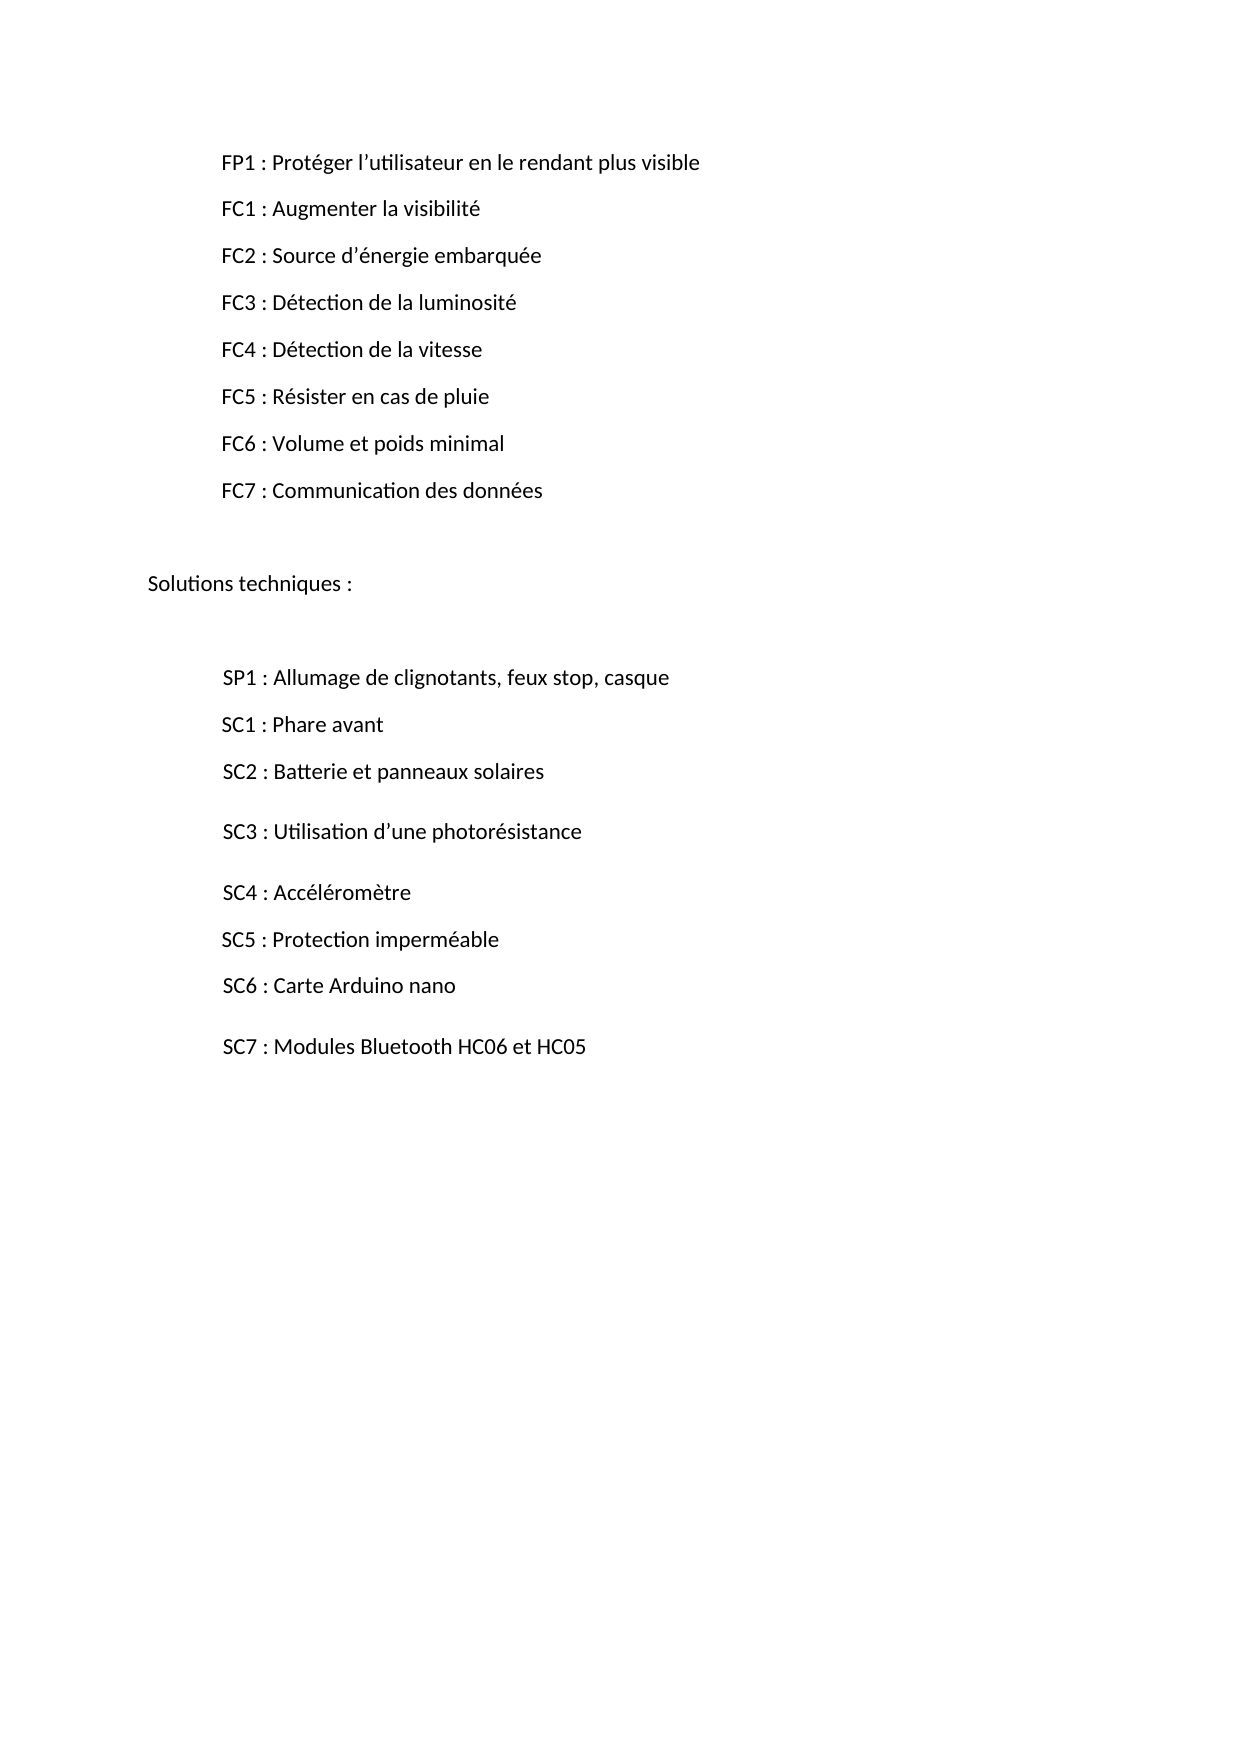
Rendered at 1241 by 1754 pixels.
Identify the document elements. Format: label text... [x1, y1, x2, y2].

text Solutions techniques : [148, 569, 1093, 597]
text FP1 : Protéger l’utilisateur en le rendant plus visible [148, 148, 1093, 176]
text FC5 : Résister en cas de pluie [148, 382, 1093, 410]
text SC1 : Phare avant [148, 710, 1093, 738]
text FC7 : Communication des données [148, 476, 1093, 504]
text SC5 : Protection imperméable [148, 925, 1093, 953]
list SP1 : Allumage de clignotants, feux stop, casque [223, 663, 1093, 691]
list SC2 : Batterie et panneaux solaires [223, 757, 1093, 785]
text FC3 : Détection de la luminosité [148, 288, 1093, 316]
text FC6 : Volume et poids minimal [148, 429, 1093, 457]
text FC1 : Augmenter la visibilité [148, 194, 1093, 222]
list SC6 : Carte Arduino nano [223, 972, 1093, 999]
list SC4 : Accéléromètre [223, 878, 1093, 906]
list SC3 : Utilisation d’une photorésistance [223, 817, 1093, 845]
list SC7 : Modules Bluetooth HC06 et HC05 [223, 1032, 1093, 1060]
text FC4 : Détection de la vitesse [148, 335, 1093, 363]
text FC2 : Source d’énergie embarquée [148, 241, 1093, 269]
